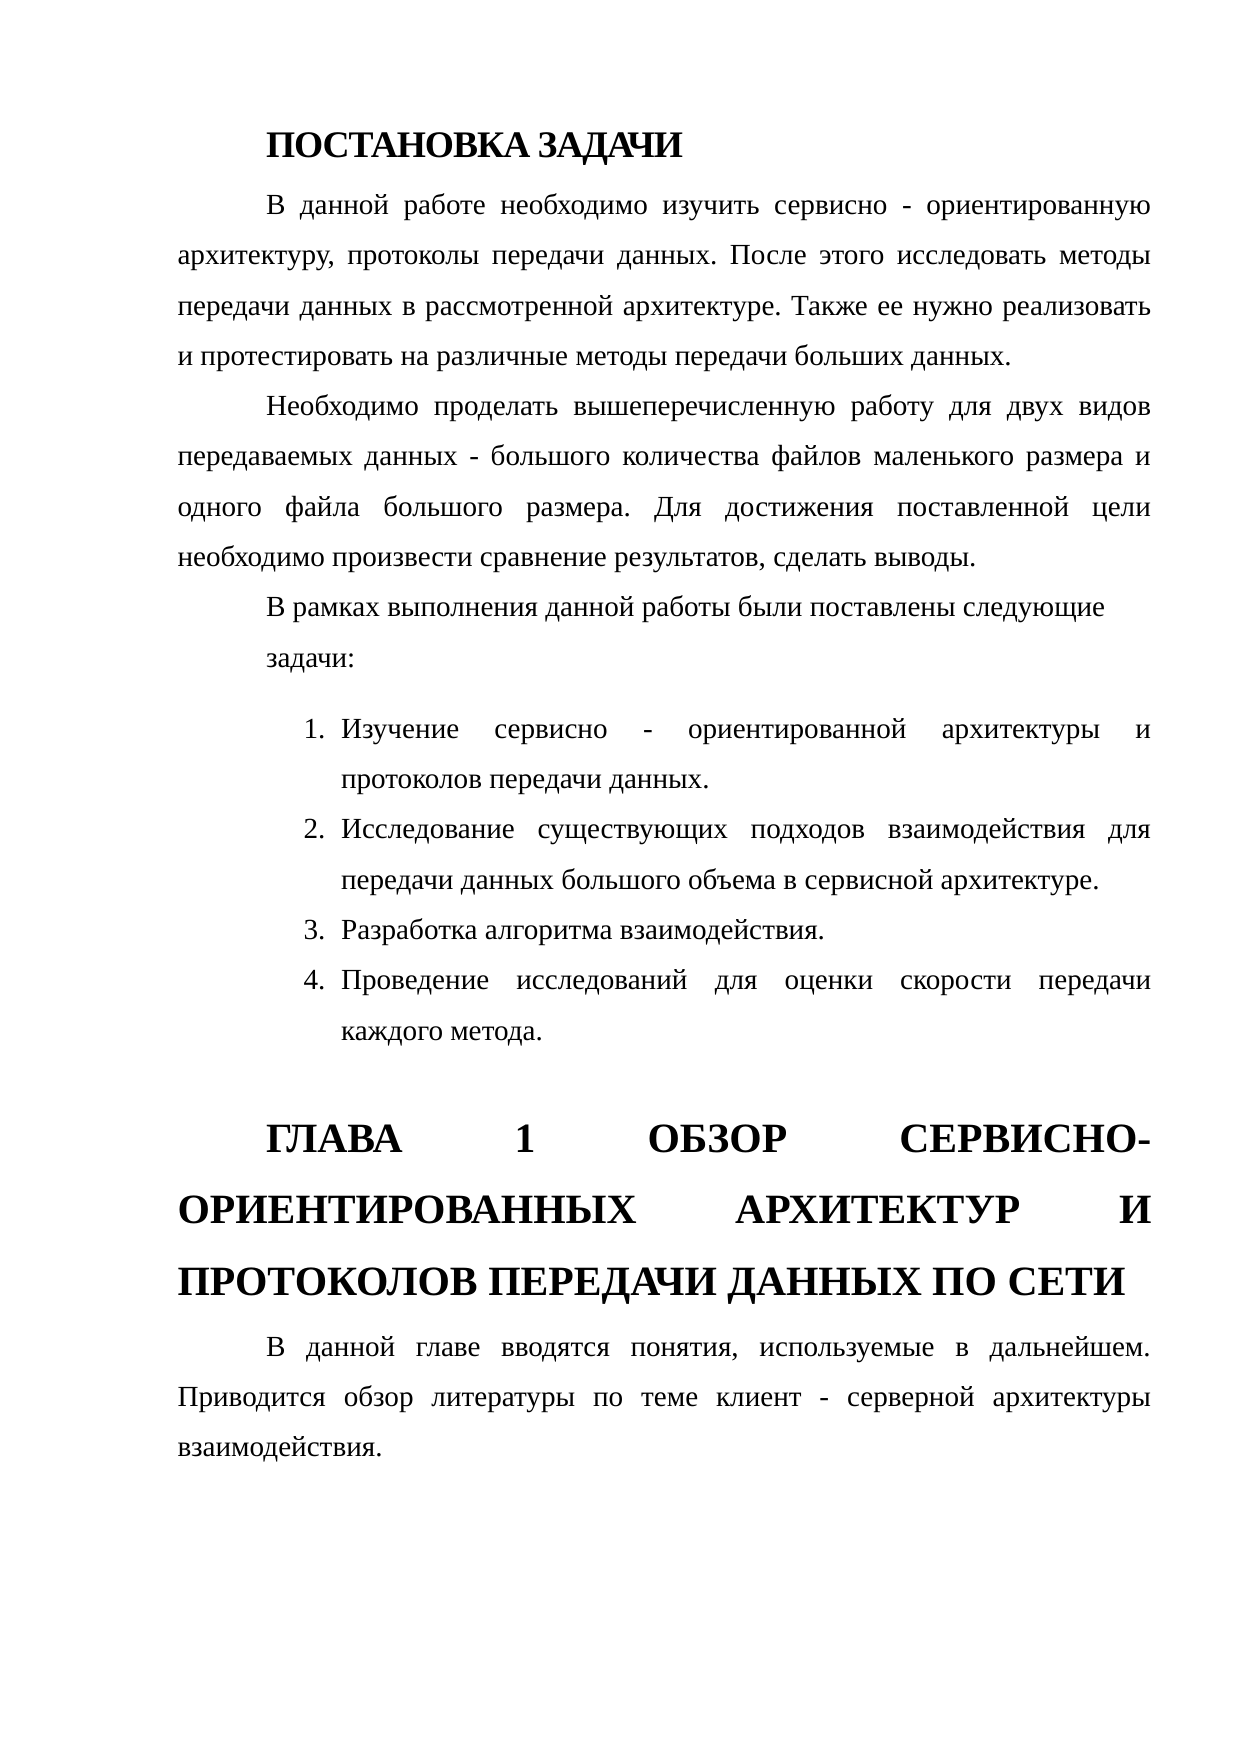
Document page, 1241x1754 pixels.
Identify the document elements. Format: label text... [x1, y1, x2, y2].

text В данной главе вводятся понятия, используемые в дальнейшем. Приводится обзор литературы по теме клиент - серверной архитектуры взаимодействия. [177, 1329, 1152, 1463]
text задачи: [177, 640, 1152, 673]
list ﻿﻿﻿Изучение сервисно - ориентированной архитектуры и протоколов передачи данных. [303, 711, 1152, 795]
list ﻿﻿﻿Проведение исследований для оценки скорости передачи каждого метода. [303, 962, 1152, 1046]
list ﻿﻿﻿Исследование существующих подходов взаимодействия для передачи данных большого объема в сервисной архитектуре. [303, 812, 1152, 895]
text Необходимо проделать вышеперечисленную работу для двух видов передаваемых данных - большого количества файлов маленького размера и одного файла большого размера. Для достижения поставленной цели необходимо произвести сравнение результатов, сделать выводы. [177, 388, 1152, 573]
subtitle ГЛАВА 1 ОБЗОР СЕРВИСНО-ОРИЕНТИРОВАННЫХ АРХИТЕКТУР И ПРОТОКОЛОВ ПЕРЕДАЧИ ДАННЫХ ПО СЕТИ [177, 1113, 1152, 1305]
text В данной работе необходимо изучить сервисно - ориентированную архитектуру, протоколы передачи данных. После этого исследовать методы передачи данных в рассмотренной архитектуре. Также ее нужно реализовать и протестировать на различные методы передачи больших данных. [177, 187, 1152, 371]
title ПОСТАНОВКА ЗАДАЧИ [177, 122, 1152, 165]
text В рамках выполнения данной работы были поставлены следующие [177, 589, 1152, 623]
list ﻿﻿﻿Разработка алгоритма взаимодействия. [303, 912, 1152, 946]
